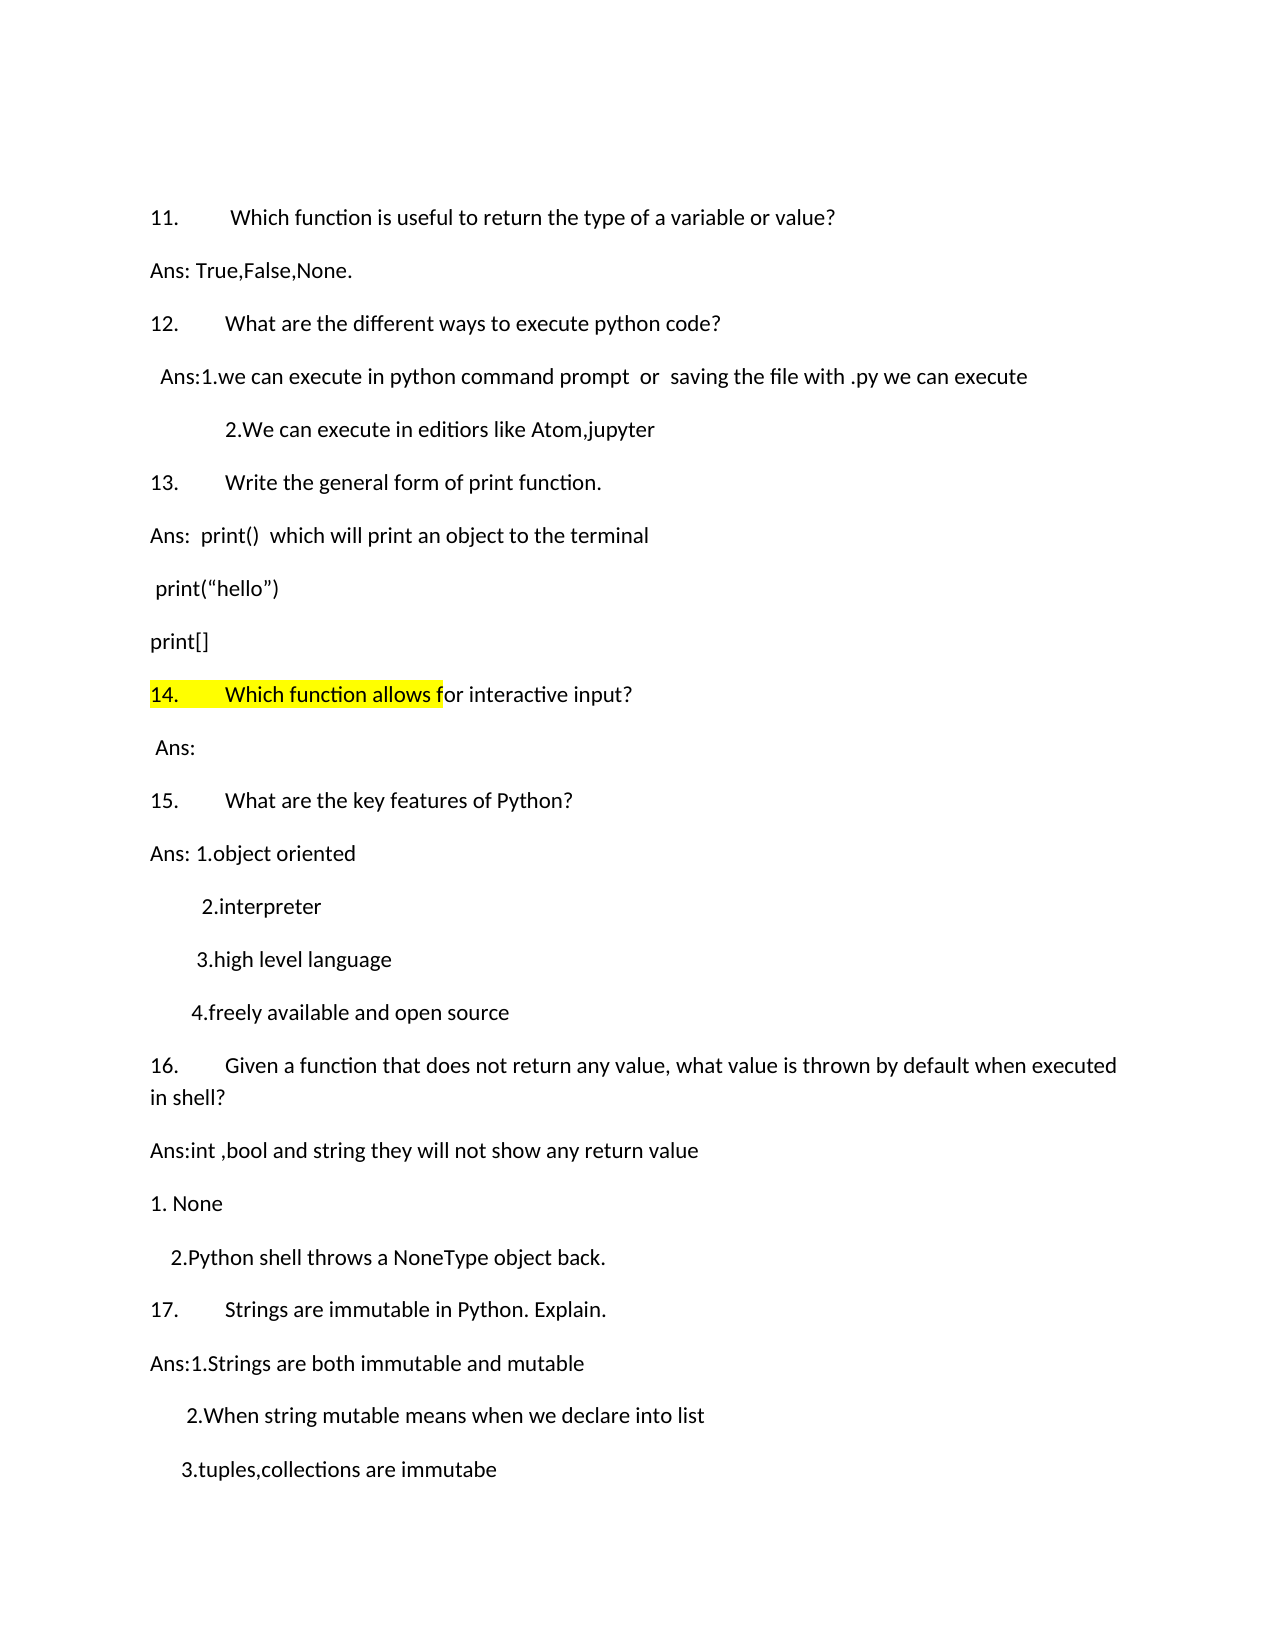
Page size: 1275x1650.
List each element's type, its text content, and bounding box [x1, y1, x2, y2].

text 15. What are the key features of Python? [150, 786, 1125, 814]
text Ans: True,False,None. [150, 256, 1125, 284]
text 2.Python shell throws a NoneType object back. [150, 1243, 1125, 1271]
text 3.tuples,collections are immutabe [150, 1455, 1125, 1483]
text 2.We can execute in editiors like Atom,jupyter [150, 415, 1125, 443]
text 2.When string mutable means when we declare into list [150, 1402, 1125, 1430]
text 13. Write the general form of print function. [150, 468, 1125, 496]
text Ans: print() which will print an object to the terminal [150, 521, 1125, 549]
text print[] [150, 627, 1125, 655]
text 17. Strings are immutable in Python. Explain. [150, 1296, 1125, 1324]
text 4.freely available and open source [150, 998, 1125, 1026]
text Ans:int ,bool and string they will not show any return value [150, 1137, 1125, 1164]
text Ans: [150, 733, 1125, 761]
text 3.high level language [150, 945, 1125, 973]
text 16. Given a function that does not return any value, what value is thrown by default when executed in shell? [150, 1051, 1125, 1112]
text 11. Which function is useful to return the type of a variable or value? [150, 203, 1125, 231]
text print(“hello”) [150, 574, 1125, 602]
text 1. None [150, 1189, 1125, 1218]
text 2.interpreter [150, 892, 1125, 920]
text Ans: 1.object oriented [150, 839, 1125, 867]
text 14. Which function allows for interactive input? [443, 680, 1125, 708]
text Ans:1.we can execute in python command prompt or saving the file with .py we can execute [150, 362, 1125, 390]
text Ans:1.Strings are both immutable and mutable [150, 1349, 1125, 1377]
text 12. What are the different ways to execute python code? [150, 309, 1125, 337]
